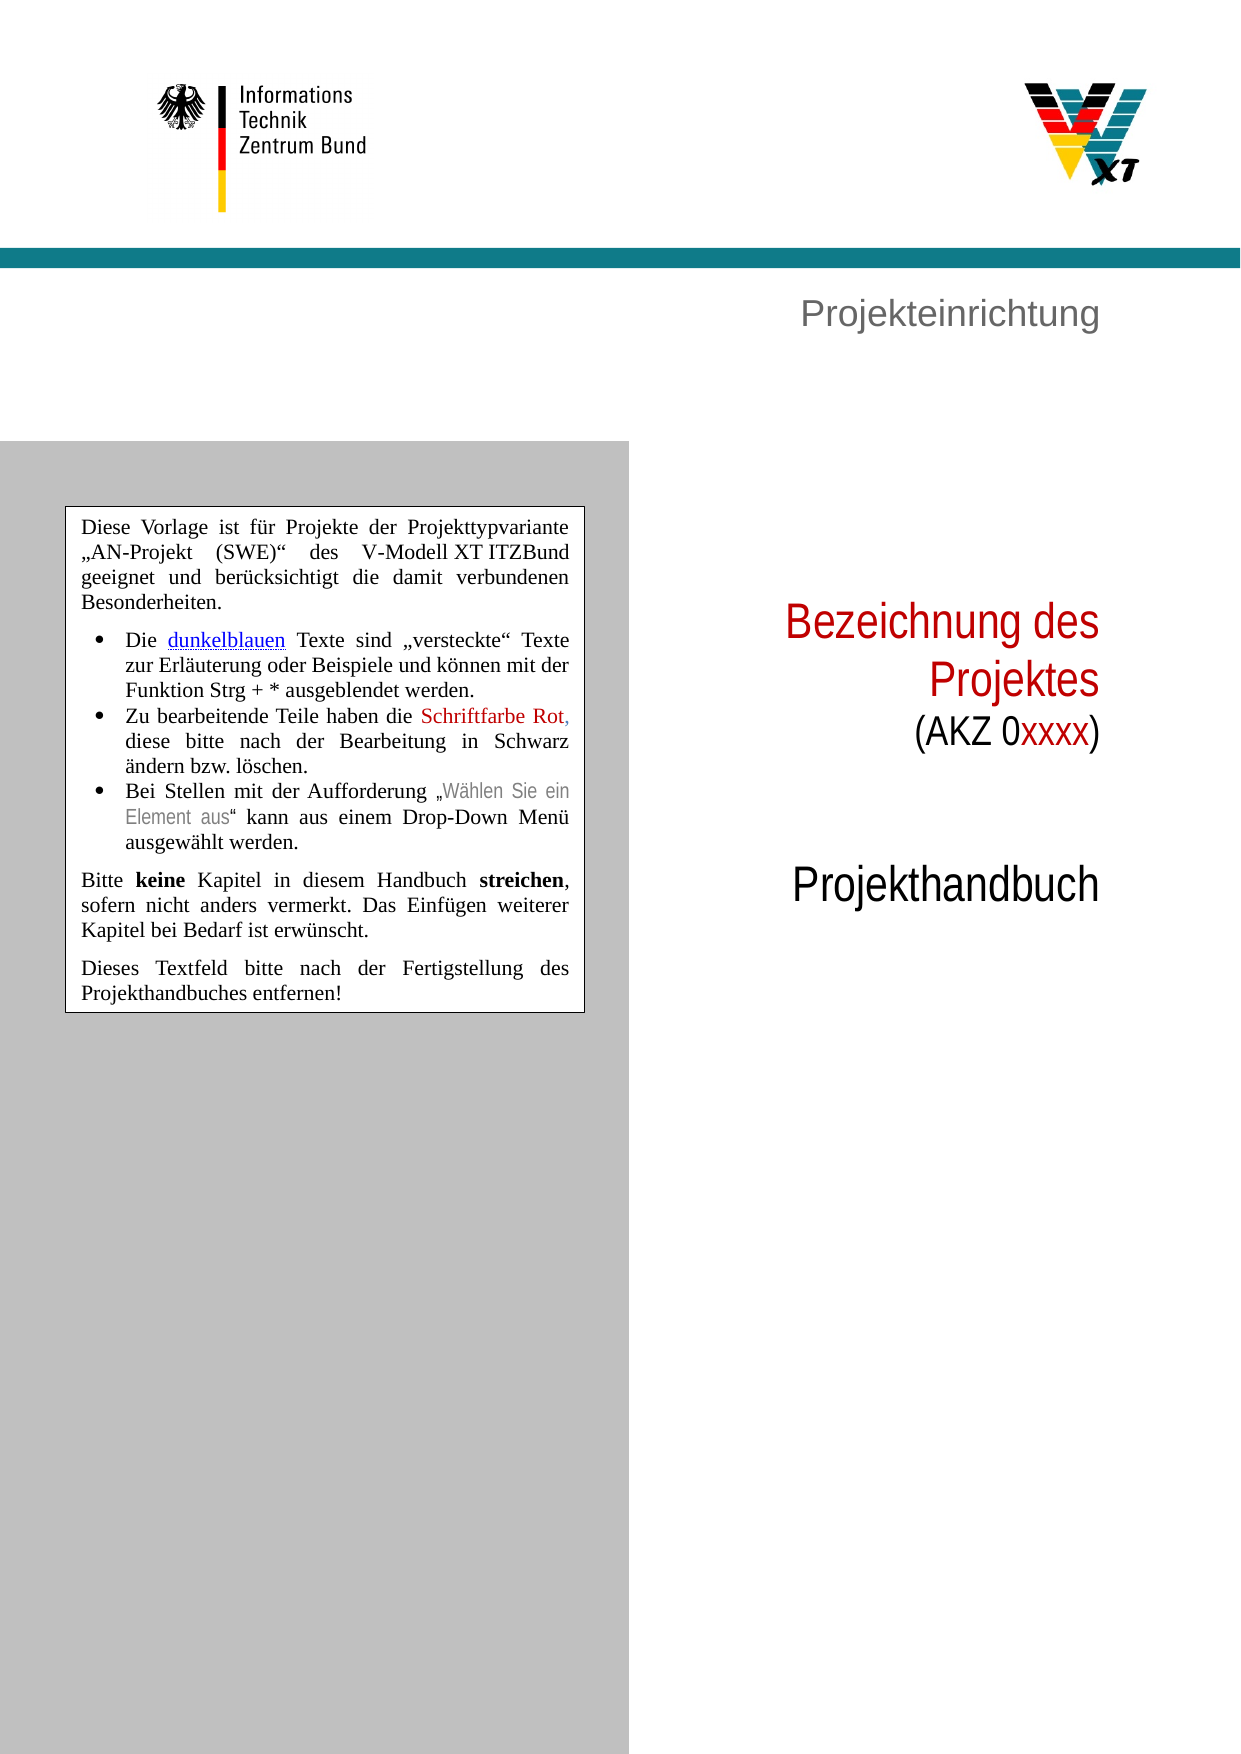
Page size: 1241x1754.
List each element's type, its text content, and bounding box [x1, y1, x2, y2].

table_header Projekteinrichtung Bezeichnung des Projektes (AKZ 0xxxx) Projekthandbuch [658, 279, 1107, 971]
picture [147, 73, 374, 223]
picture [1013, 72, 1158, 196]
